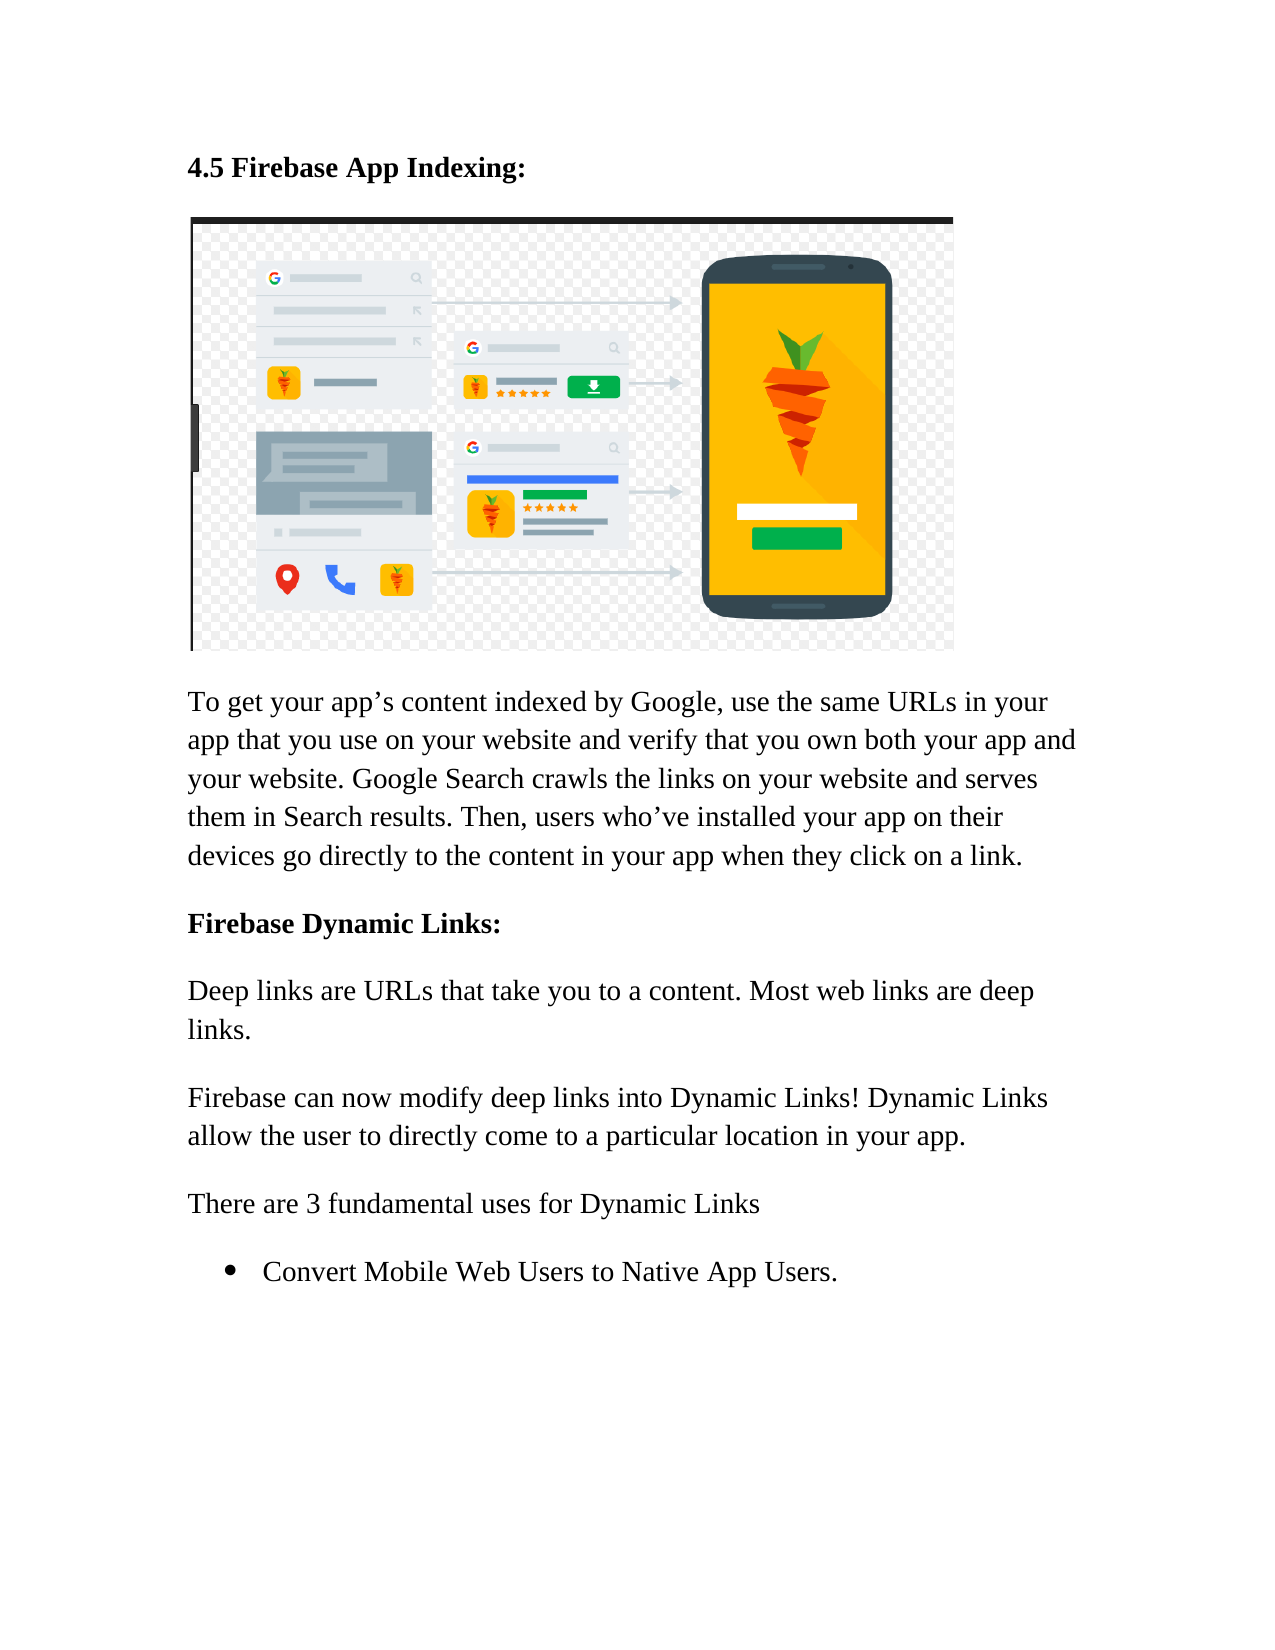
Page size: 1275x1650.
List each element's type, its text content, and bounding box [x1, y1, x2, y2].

text Firebase can now modify deep links into Dynamic Links! Dynamic Links allow the user to directly come to a particular location in your app. [187, 1080, 1085, 1152]
subtitle Firebase App Indexing: [187, 150, 1267, 183]
list Convert Mobile Web Users to Native App Users. [225, 1254, 1267, 1288]
picture [190, 217, 954, 651]
text Deep links are URLs that take you to a content. Most web links are deep links. [187, 973, 1085, 1046]
text There are 3 fundamental uses for Dynamic Links [187, 1186, 1267, 1219]
subtitle Firebase Dynamic Links: [187, 906, 1267, 939]
